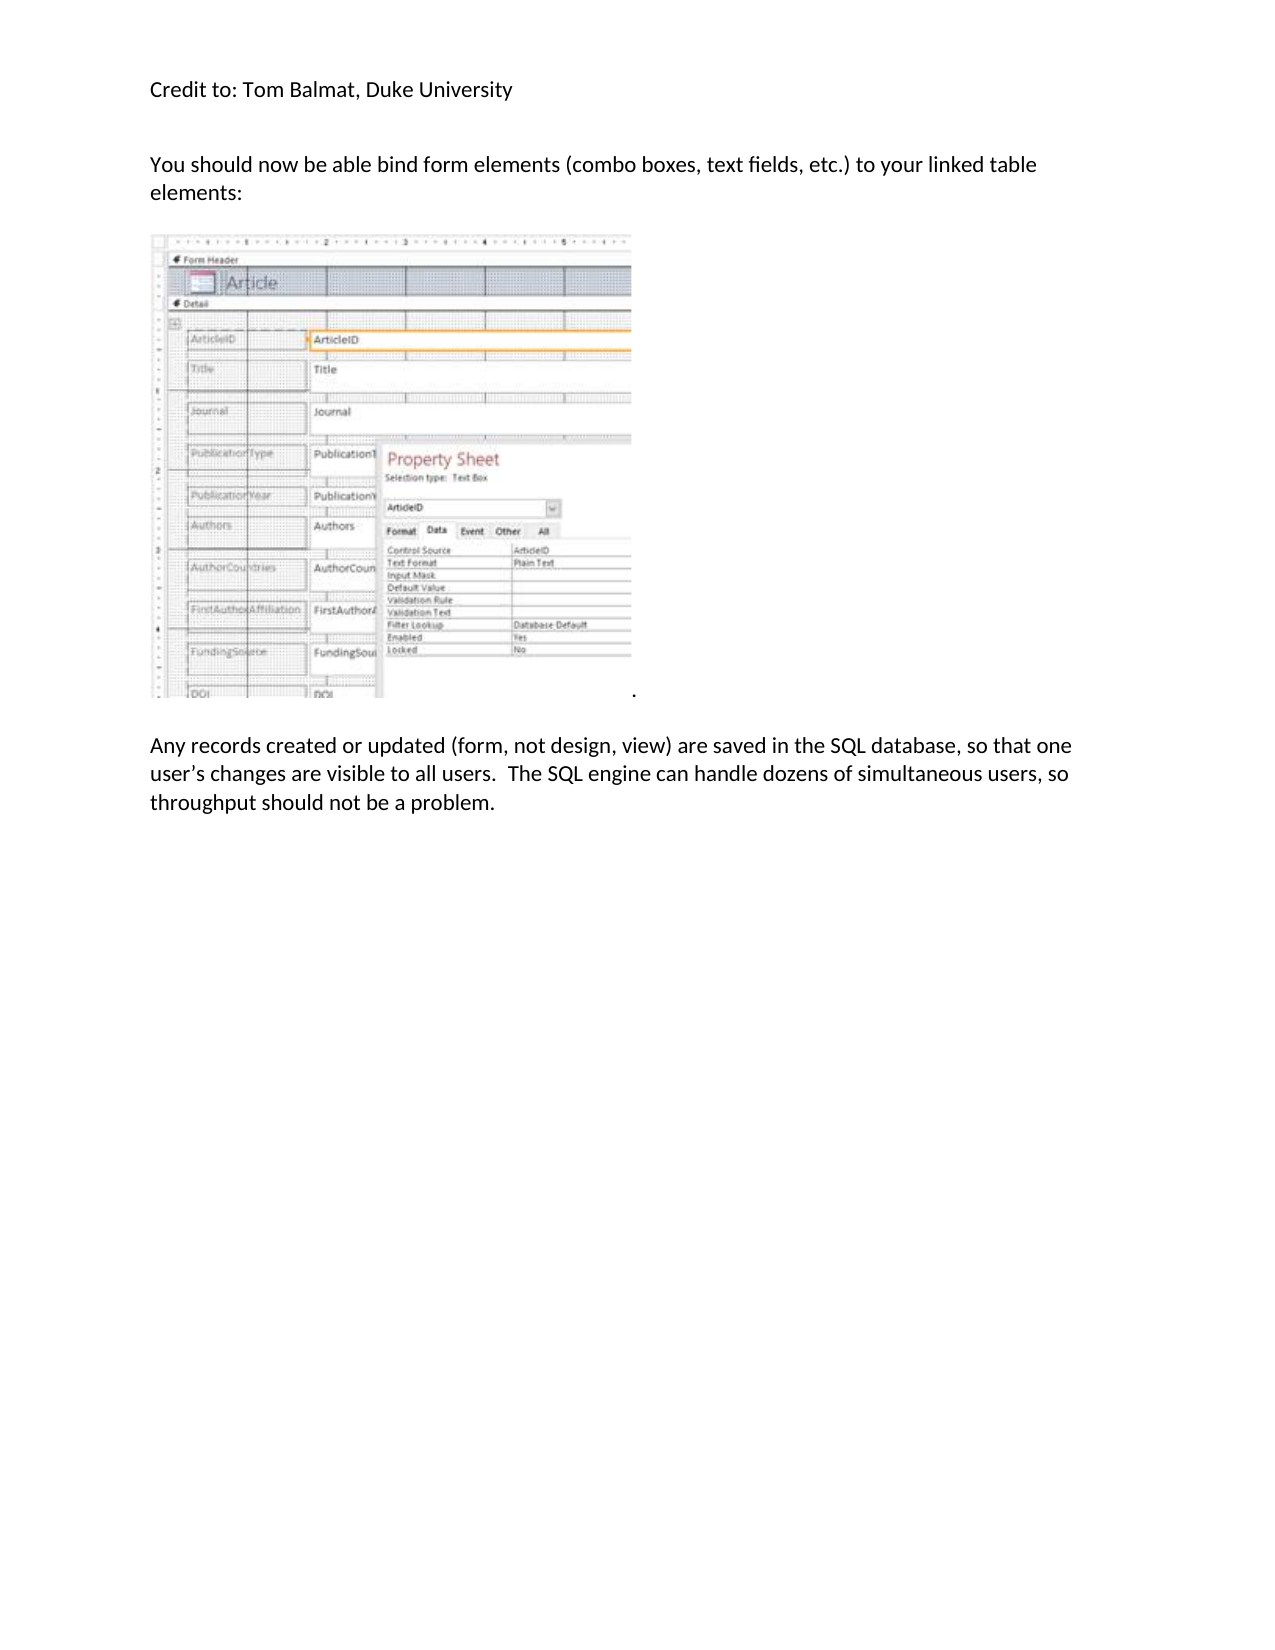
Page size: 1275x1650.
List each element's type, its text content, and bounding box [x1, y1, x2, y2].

text Any records created or updated (form, not design, view) are saved in the SQL database, so that one user’s changes are visible to all users. The SQL engine can handle dozens of simultaneous users, so throughput should not be a problem. [150, 732, 1125, 816]
text You should now be able bind form elements (combo boxes, text fields, etc.) to your linked table elements: [150, 150, 1125, 206]
picture [150, 234, 632, 698]
